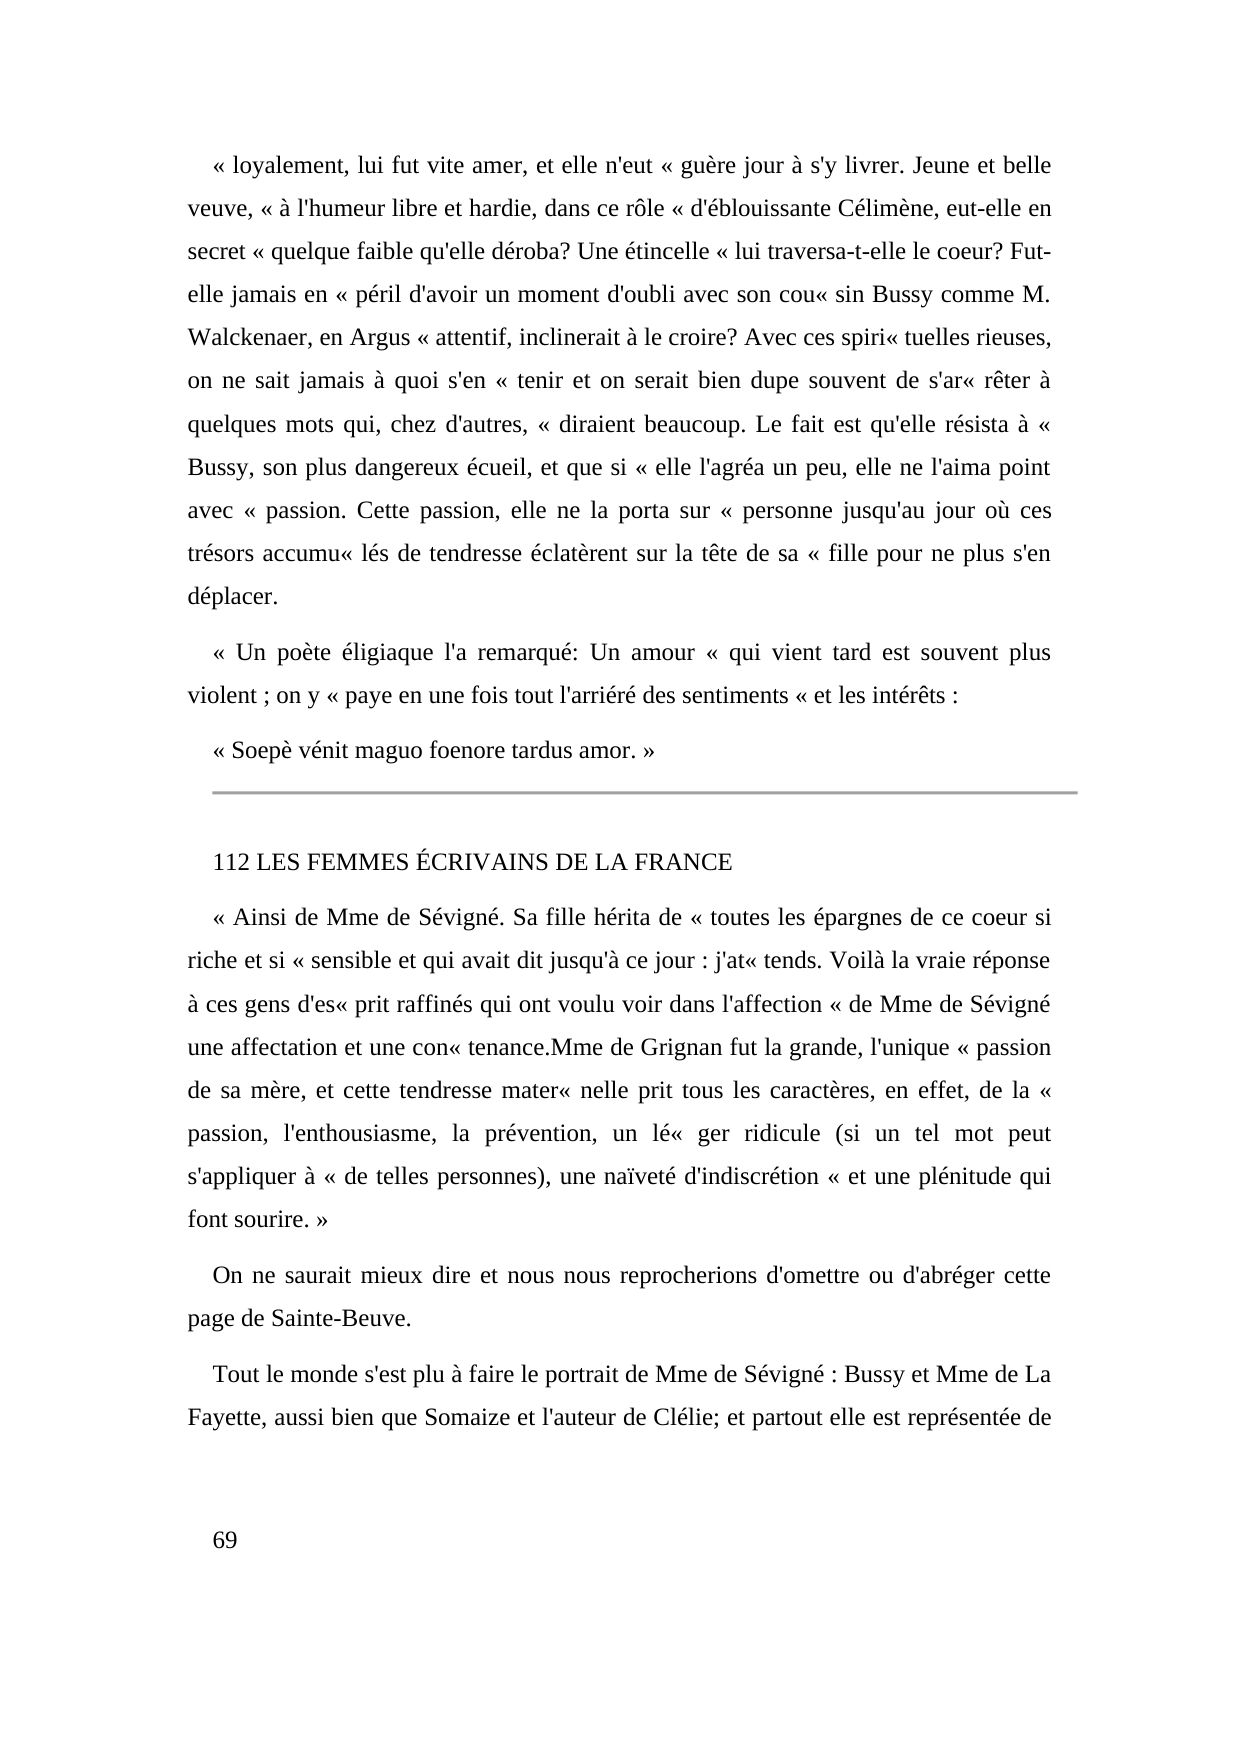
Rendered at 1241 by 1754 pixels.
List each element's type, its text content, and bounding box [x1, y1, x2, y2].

text « Un poète éligiaque l'a remarqué: Un amour « qui vient tard est souvent plus violent ; on y « paye en une fois tout l'arriéré des sentiments « et les intérêts : [187, 637, 1053, 709]
text On ne saurait mieux dire et nous nous reprocherions d'omettre ou d'abréger cette page de Sainte-Beuve. [187, 1260, 1053, 1332]
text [187, 1359, 1053, 1431]
text « Ainsi de Mme de Sévigné. Sa fille hérita de « toutes les épargnes de ce coeur si riche et si « sensible et qui avait dit jusqu'à ce jour : j'at« tends. Voilà la vraie réponse à ces gens d'es« prit raffinés qui ont voulu voir dans l'affection « de Mme de Sévigné une affectation et une con« tenance.Mme de Grignan fut la grande, l'unique « passion de sa mère, et cette tendresse mater« nelle prit tous les caractères, en effet, de la « passion, l'enthousiasme, la prévention, un lé« ger ridicule (si un tel mot peut s'appliquer à « de telles personnes), une naïveté d'indiscrétion « et une plénitude qui font sourire. » [187, 902, 1053, 1233]
text « loyalement, lui fut vite amer, et elle n'eut « guère jour à s'y livrer. Jeune et belle veuve, « à l'humeur libre et hardie, dans ce rôle « d'éblouissante Célimène, eut-elle en secret « quelque faible qu'elle déroba? Une étincelle « lui traversa-t-elle le coeur? Fut-elle jamais en « péril d'avoir un moment d'oubli avec son cou« sin Bussy comme M. Walckenaer, en Argus « attentif, inclinerait à le croire? Avec ces spiri« tuelles rieuses, on ne sait jamais à quoi s'en « tenir et on serait bien dupe souvent de s'ar« rêter à quelques mots qui, chez d'autres, « diraient beaucoup. Le fait est qu'elle résista à « Bussy, son plus dangereux écueil, et que si « elle l'agréa un peu, elle ne l'aima point avec « passion. Cette passion, elle ne la porta sur « personne jusqu'au jour où ces trésors accumu« lés de tendresse éclatèrent sur la tête de sa « fille pour ne plus s'en déplacer. [187, 150, 1053, 610]
text 112 LES FEMMES ÉCRIVAINS DE LA FRANCE [187, 847, 1053, 876]
text « Soepè vénit maguo foenore tardus amor. » [187, 736, 1053, 764]
